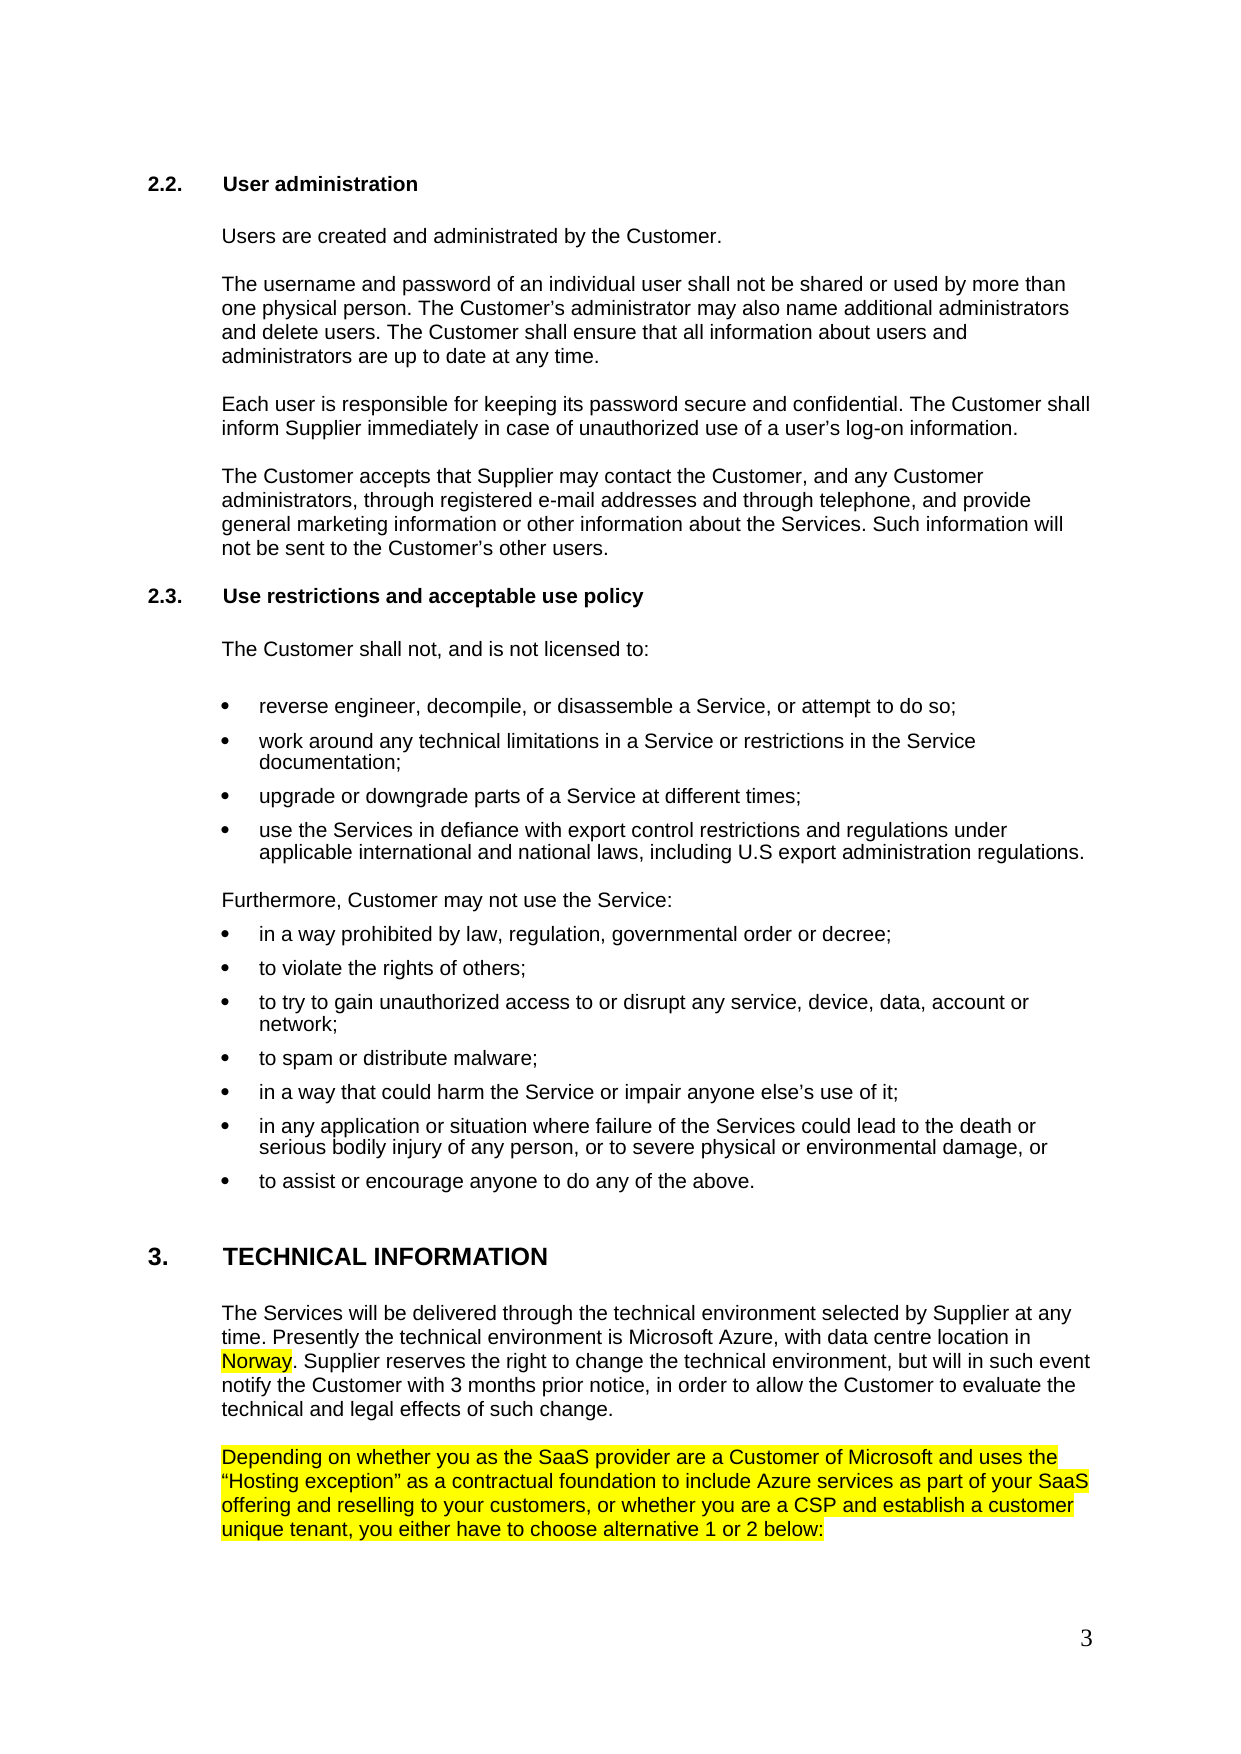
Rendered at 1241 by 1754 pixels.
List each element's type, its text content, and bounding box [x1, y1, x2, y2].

subtitle Use restrictions and acceptable use policy [148, 584, 1093, 608]
text The Customer accepts that Supplier may contact the Customer, and any Customer administrators, through registered e-mail addresses and through telephone, and provide general marketing information or other information about the Services. Such information will not be sent to the Customer’s other users. [221, 464, 1093, 560]
list reverse engineer, decompile, or disassemble a Service, or attempt to do so; [221, 697, 1093, 718]
list to spam or distribute malware; [221, 1048, 1093, 1069]
text Furthermore, Customer may not use the Service: [221, 888, 1093, 912]
text Depending on whether you as the SaaS provider are a Customer of Microsoft and uses the “Hosting exception” as a contractual foundation to include Azure services as part of your SaaS offering and reselling to your customers, or whether you are a CSP and establish a customer unique tenant, you either have to choose alternative 1 or 2 below: [824, 1445, 1093, 1541]
list in a way that could harm the Service or impair anyone else’s use of it; [221, 1082, 1093, 1103]
text Users are created and administrated by the Customer. [221, 224, 1093, 248]
text The Customer shall not, and is not licensed to: [221, 636, 1093, 660]
list to assist or encourage anyone to do any of the above. [221, 1172, 1093, 1193]
list in a way prohibited by law, regulation, governmental order or decree; [221, 924, 1093, 946]
list in any application or situation where failure of the Services could lead to the death or serious bodily injury of any person, or to severe physical or environmental damage, or [221, 1116, 1093, 1159]
text The Services will be delivered through the technical environment selected by Supplier at any time. Presently the technical environment is Microsoft Azure, with data centre location in Norway. Supplier reserves the right to change the technical environment, but will in such event notify the Customer with 3 months prior notice, in order to allow the Customer to evaluate the technical and legal effects of such change. [221, 1301, 1093, 1421]
list use the Services in defiance with export control restrictions and regulations under applicable international and national laws, including U.S export administration regulations. [221, 821, 1093, 864]
list to violate the rights of others; [221, 958, 1093, 980]
text Each user is responsible for keeping its password secure and confidential. The Customer shall inform Supplier immediately in case of unauthorized use of a user’s log-on information. [221, 392, 1093, 440]
list to try to gain unauthorized access to or disrupt any service, device, data, account or network; [221, 992, 1093, 1035]
subtitle User administration [148, 172, 1093, 196]
text The username and password of an individual user shall not be shared or used by more than one physical person. The Customer’s administrator may also name additional administrators and delete users. The Customer shall ensure that all information about users and administrators are up to date at any time. [221, 272, 1093, 368]
list TECHNICAL INFORMATION [148, 1242, 1093, 1271]
list work around any technical limitations in a Service or restrictions in the Service documentation; [221, 731, 1093, 774]
list upgrade or downgrade parts of a Service at different times; [221, 786, 1093, 808]
